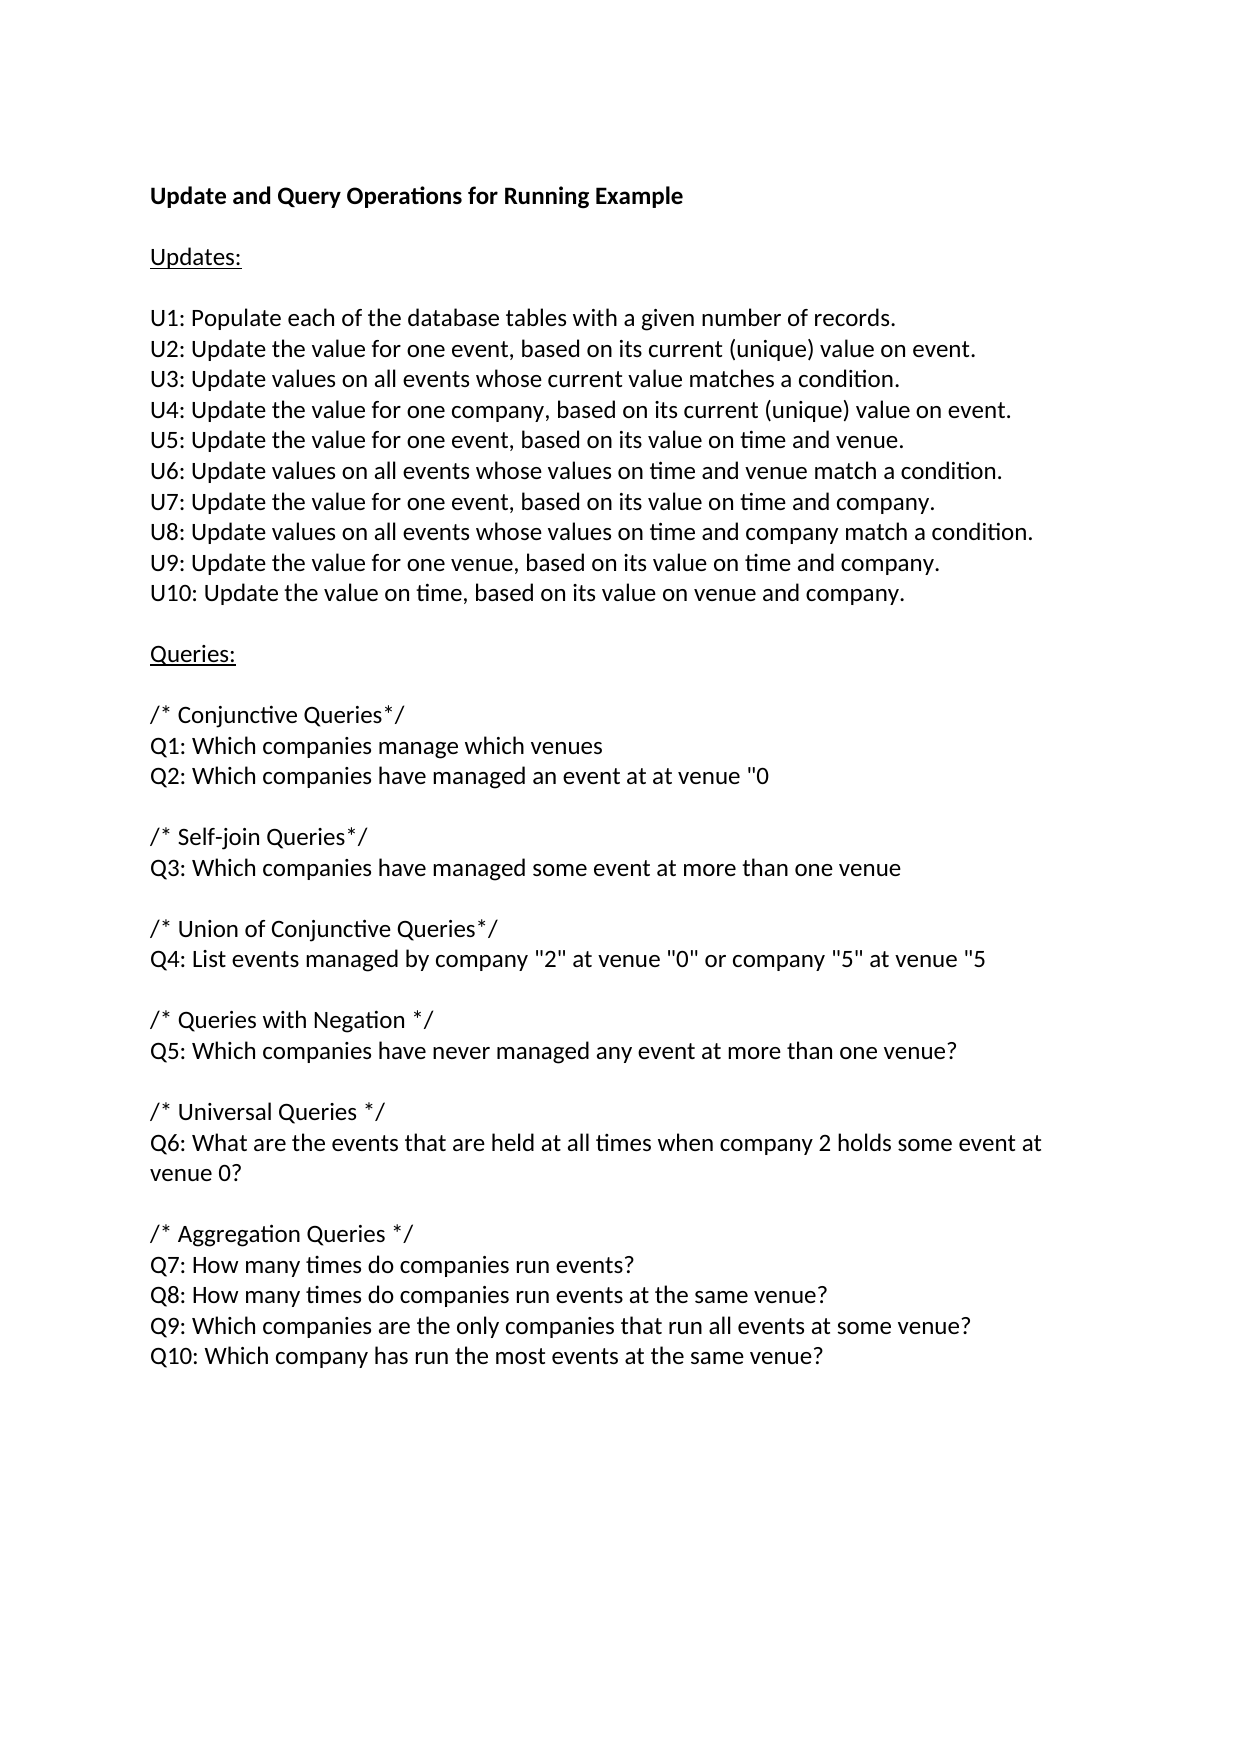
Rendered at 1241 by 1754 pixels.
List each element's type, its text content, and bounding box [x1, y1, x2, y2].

text /* Self-join Queries*/ [150, 821, 1090, 852]
text Q2: Which companies have managed an event at at venue "0 [150, 760, 1090, 791]
text /* Universal Queries */ [150, 1096, 1090, 1127]
text /* Queries with Negation */ [150, 1004, 1090, 1035]
text U8: Update values on all events whose values on time and company match a condition. [150, 516, 1090, 547]
text U2: Update the value for one event, based on its current (unique) value on event. [150, 333, 1090, 364]
text U10: Update the value on time, based on its value on venue and company. [150, 577, 1090, 608]
text U7: Update the value for one event, based on its value on time and company. [150, 486, 1090, 516]
text U5: Update the value for one event, based on its value on time and venue. [150, 425, 1090, 455]
text Q1: Which companies manage which venues [150, 730, 1090, 760]
text Q10: Which company has run the most events at the same venue? [150, 1340, 1090, 1371]
text U3: Update values on all events whose current value matches a condition. [150, 364, 1090, 394]
text Q4: List events managed by company "2" at venue "0" or company "5" at venue "5 [150, 943, 1090, 974]
text Q9: Which companies are the only companies that run all events at some venue? [150, 1310, 1090, 1340]
text Update and Query Operations for Running Example [150, 181, 1090, 211]
text /* Conjunctive Queries*/ [150, 699, 1090, 730]
text Q7: How many times do companies run events? [150, 1249, 1090, 1279]
text /* Union of Conjunctive Queries*/ [150, 913, 1090, 943]
text Q5: Which companies have never managed any event at more than one venue? [150, 1035, 1090, 1066]
text U1: Populate each of the database tables with a given number of records. [150, 303, 1090, 333]
text Updates: [150, 242, 1090, 272]
text U9: Update the value for one venue, based on its value on time and company. [150, 547, 1090, 577]
text Queries: [150, 638, 1090, 669]
text Q3: Which companies have managed some event at more than one venue [150, 852, 1090, 882]
text Q8: How many times do companies run events at the same venue? [150, 1279, 1090, 1310]
text U4: Update the value for one company, based on its current (unique) value on event. [150, 394, 1090, 425]
text Q6: What are the events that are held at all times when company 2 holds some event at venue 0? [150, 1127, 1090, 1188]
text /* Aggregation Queries */ [150, 1218, 1090, 1249]
text U6: Update values on all events whose values on time and venue match a condition. [150, 455, 1090, 486]
